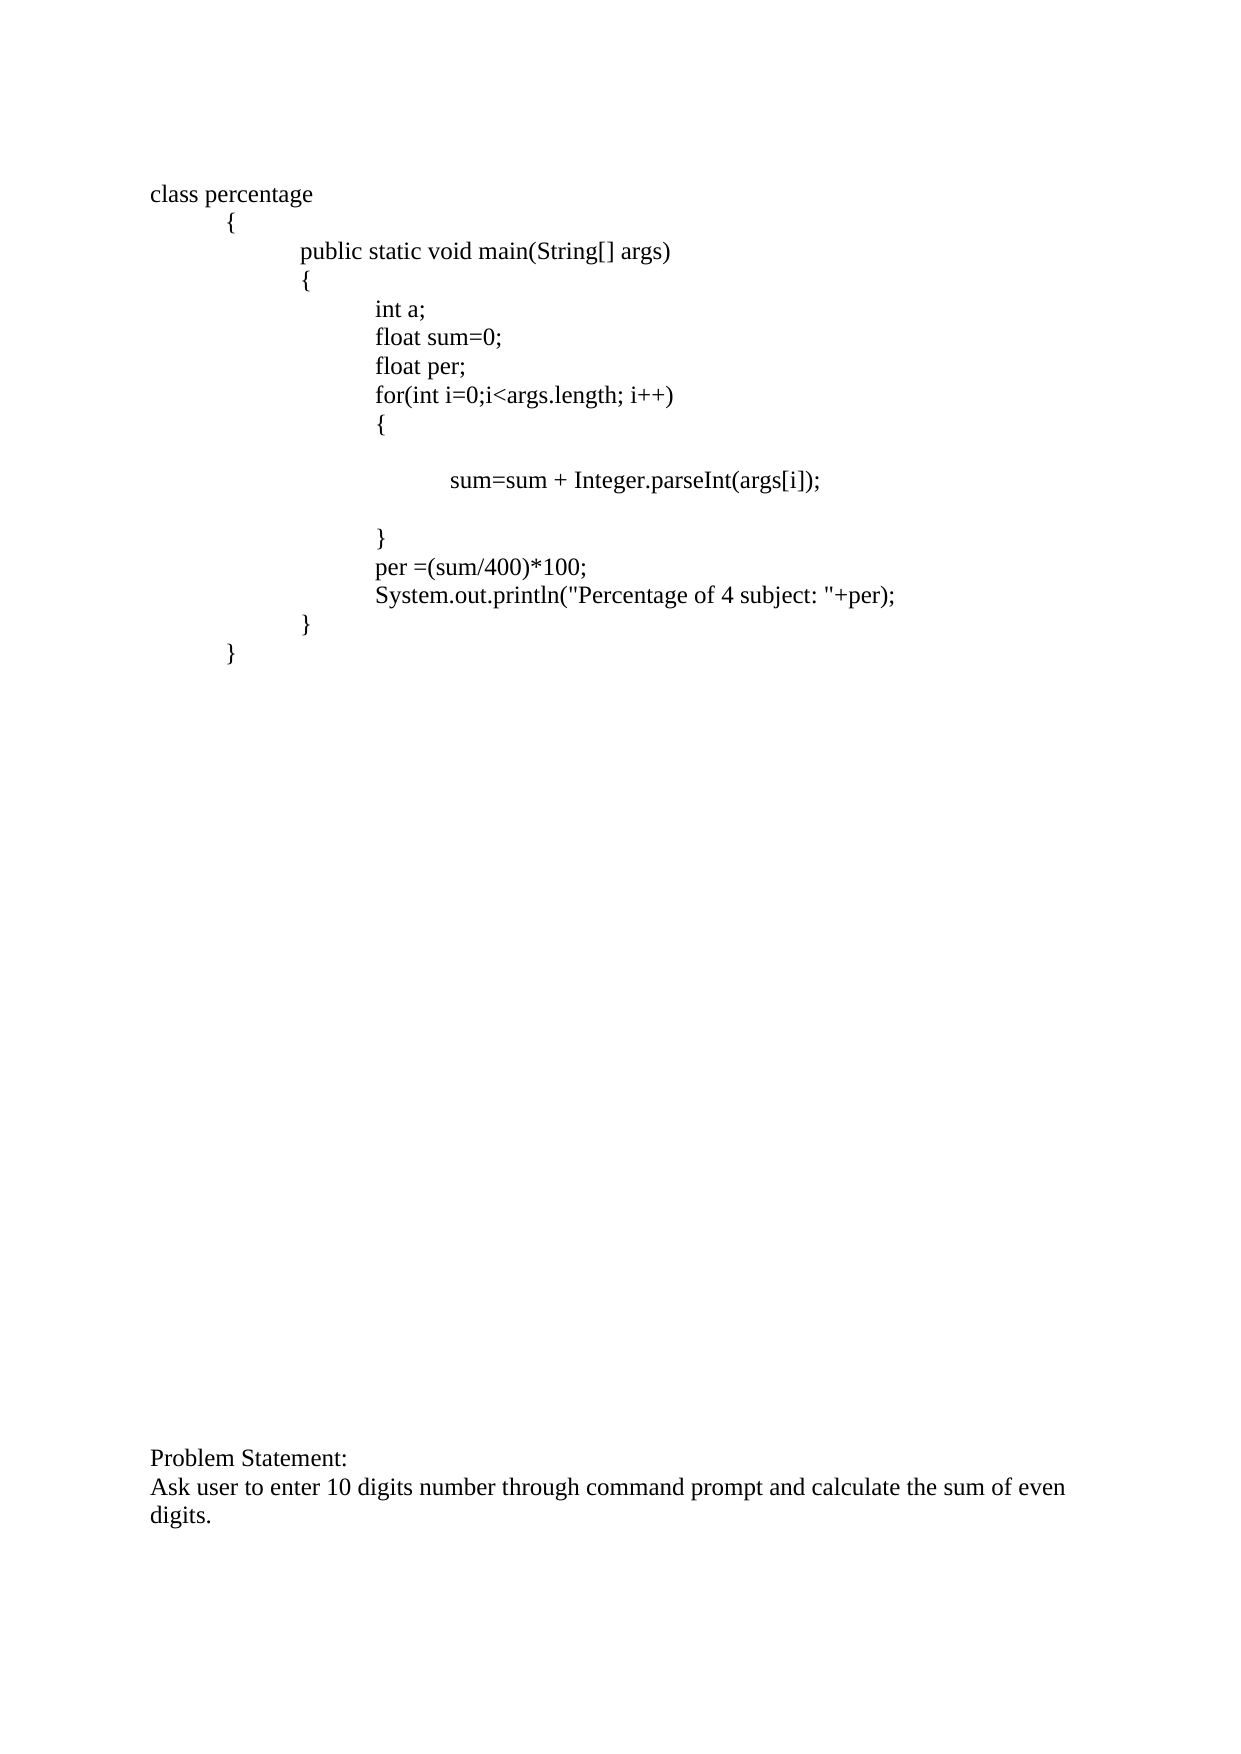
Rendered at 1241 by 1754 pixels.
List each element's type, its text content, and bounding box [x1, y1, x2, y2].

text { [150, 207, 1090, 236]
text { [150, 265, 1090, 294]
text } [150, 638, 1090, 667]
text public static void main(String[] args) [150, 236, 1090, 265]
text float per; [150, 351, 1090, 380]
text System.out.println("Percentage of 4 subject: "+per); [150, 581, 1090, 609]
text sum=sum + Integer.parseInt(args[i]); [150, 466, 1090, 494]
text float sum=0; [150, 322, 1090, 351]
text per =(sum/400)*100; [150, 552, 1090, 581]
text for(int i=0;i<args.length; i++) [150, 380, 1090, 409]
text } [150, 609, 1090, 638]
text { [150, 409, 1090, 437]
text Problem Statement: [150, 1443, 1090, 1472]
text Ask user to enter 10 digits number through command prompt and calculate the sum of even digits. [150, 1472, 1090, 1529]
text int a; [150, 294, 1090, 322]
text class percentage [150, 179, 1090, 207]
text } [150, 523, 1090, 552]
